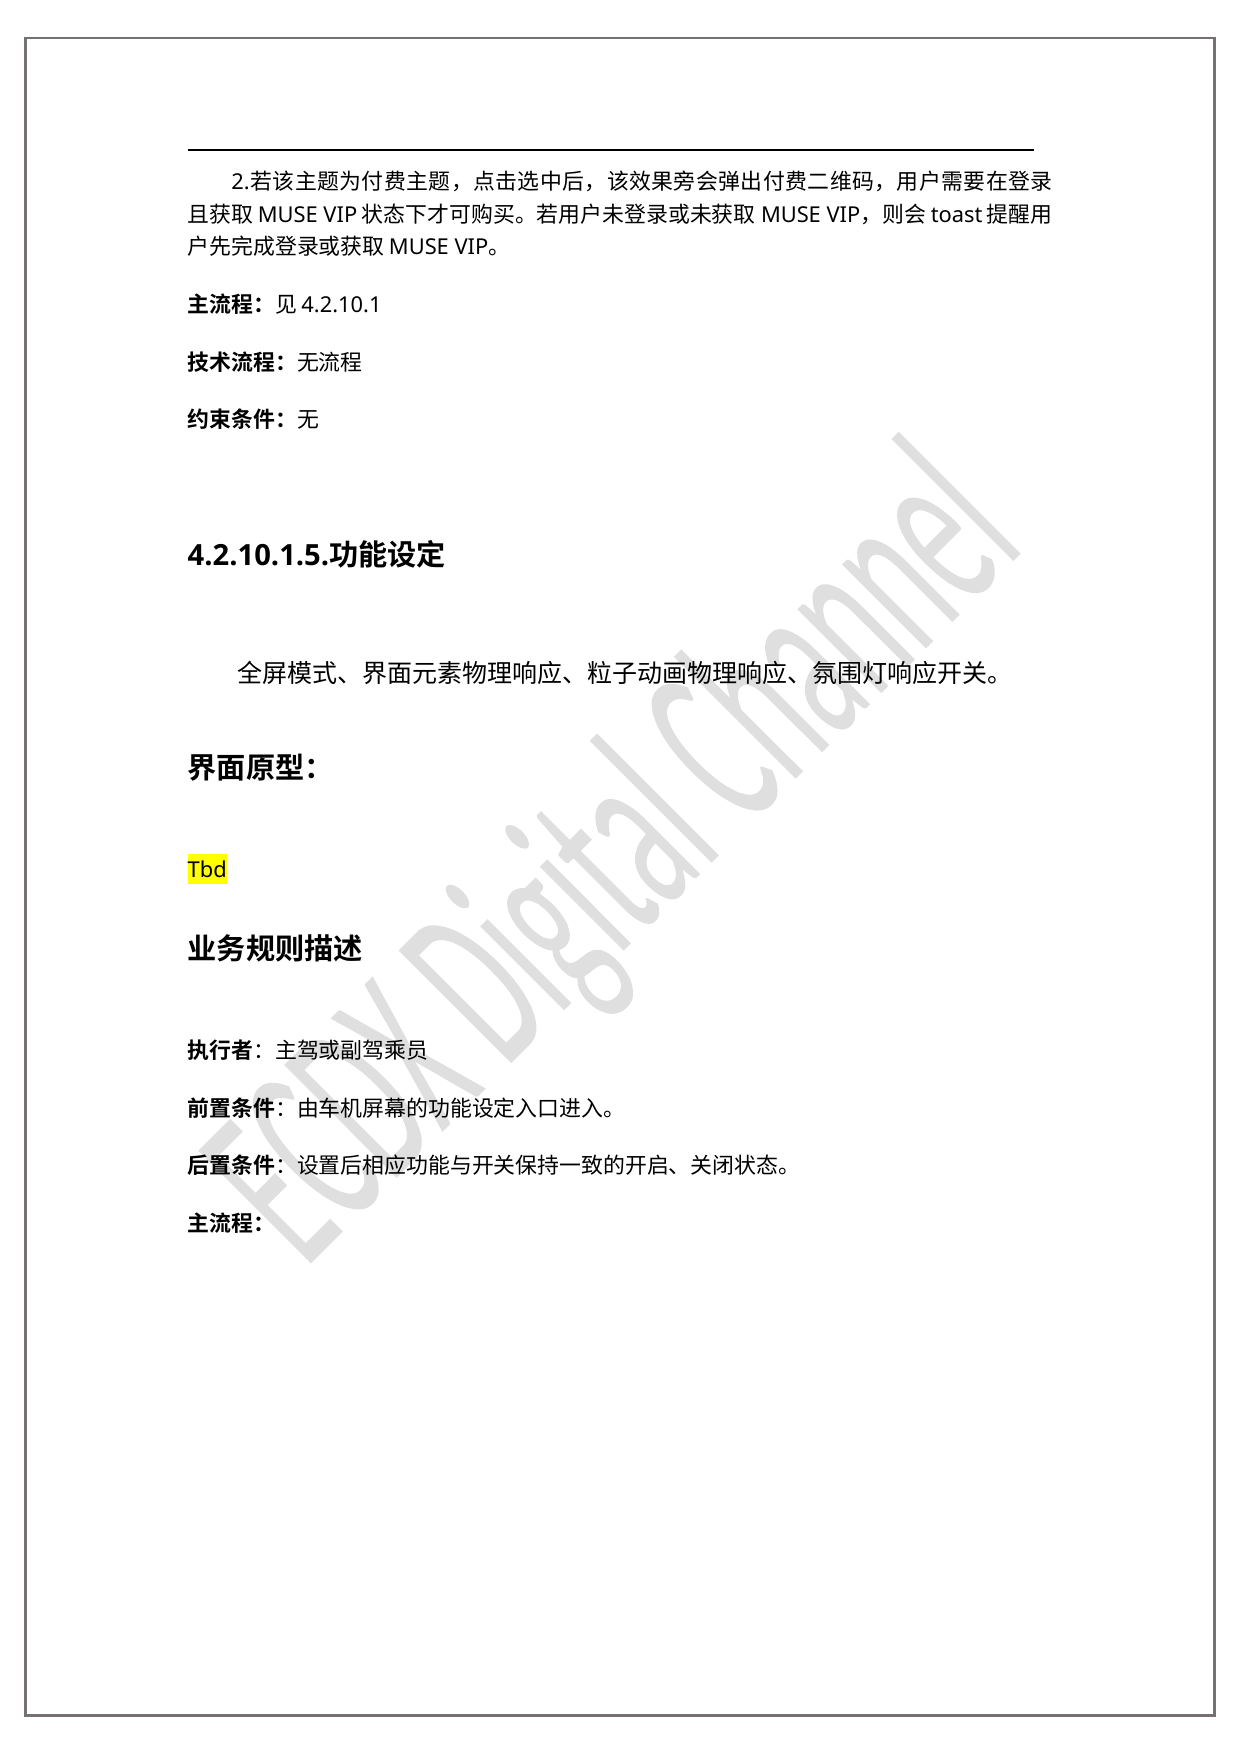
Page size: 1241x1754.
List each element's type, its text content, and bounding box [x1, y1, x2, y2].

text 技术流程：无流程 [187, 344, 1053, 377]
subtitle 业务规则描述 [187, 914, 1053, 979]
text 主流程： [187, 1206, 1053, 1238]
text 2.若该主题为付费主题，点击选中后，该效果旁会弹出付费二维码，用户需要在登录且获取MUSE VIP状态下才可购买。若用户未登录或未获取MUSE VIP，则会toast提醒用户先完成登录或获取MUSE VIP。 [187, 164, 1053, 262]
text 后置条件：设置后相应功能与开关保持一致的开启、关闭状态。 [187, 1148, 1053, 1181]
subtitle 界面原型： [187, 734, 1053, 799]
text 前置条件：由车机屏幕的功能设定入口进入。 [187, 1091, 1053, 1123]
text 约束条件：无 [187, 402, 1053, 434]
text 全屏模式、界面元素物理响应、粒子动画物理响应、氛围灯响应开关。 [187, 639, 1053, 704]
text 执行者：主驾或副驾乘员 [187, 1033, 1053, 1066]
subtitle 4.2.10.1.5.功能设定 [187, 521, 1053, 586]
text Tbd [187, 853, 1053, 885]
text 主流程：见4.2.10.1 [187, 287, 1053, 319]
